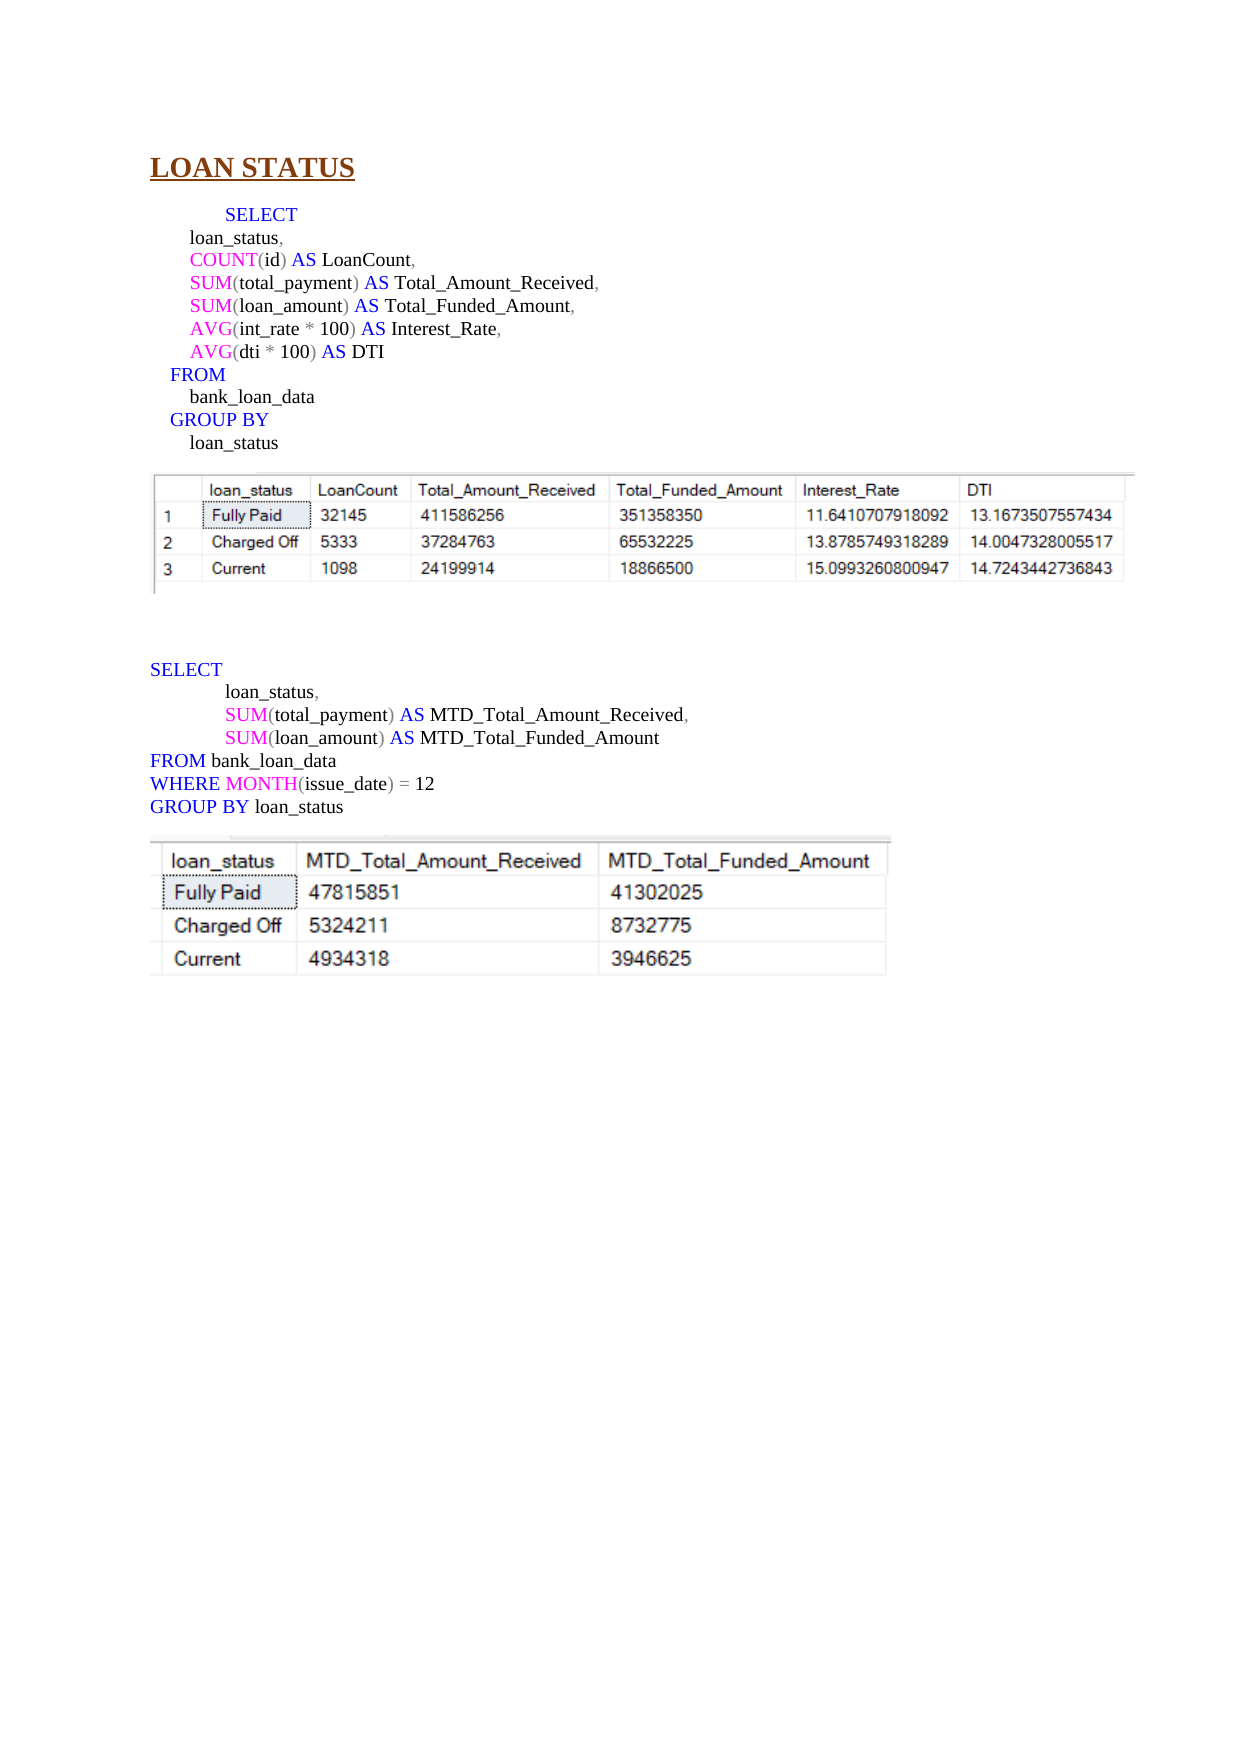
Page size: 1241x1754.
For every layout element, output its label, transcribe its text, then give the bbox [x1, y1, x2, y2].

text LOAN STATUS [150, 150, 1090, 183]
text FROM bank_loan_data [150, 749, 1090, 772]
text WHERE MONTH(issue_date) = 12 [150, 772, 1090, 794]
picture [150, 472, 1135, 594]
text SUM(total_payment) AS Total_Amount_Received, [150, 271, 1090, 294]
text SUM(loan_amount) AS MTD_Total_Funded_Amount [150, 726, 1090, 749]
text loan_status, [150, 681, 1090, 703]
text bank_loan_data [150, 385, 1090, 408]
text SELECT [150, 658, 1090, 681]
text SUM(total_payment) AS MTD_Total_Amount_Received, [150, 703, 1090, 726]
text GROUP BY [150, 408, 1090, 431]
text SELECT [150, 203, 1090, 226]
text AVG(dti * 100) AS DTI [150, 340, 1090, 362]
text GROUP BY loan_status [150, 794, 1090, 817]
picture [150, 835, 892, 981]
text COUNT(id) AS LoanCount, [150, 248, 1090, 271]
text SUM(loan_amount) AS Total_Funded_Amount, [150, 294, 1090, 317]
text loan_status [150, 431, 1090, 454]
text loan_status, [150, 226, 1090, 248]
text FROM [150, 362, 1090, 385]
text AVG(int_rate * 100) AS Interest_Rate, [150, 317, 1090, 340]
